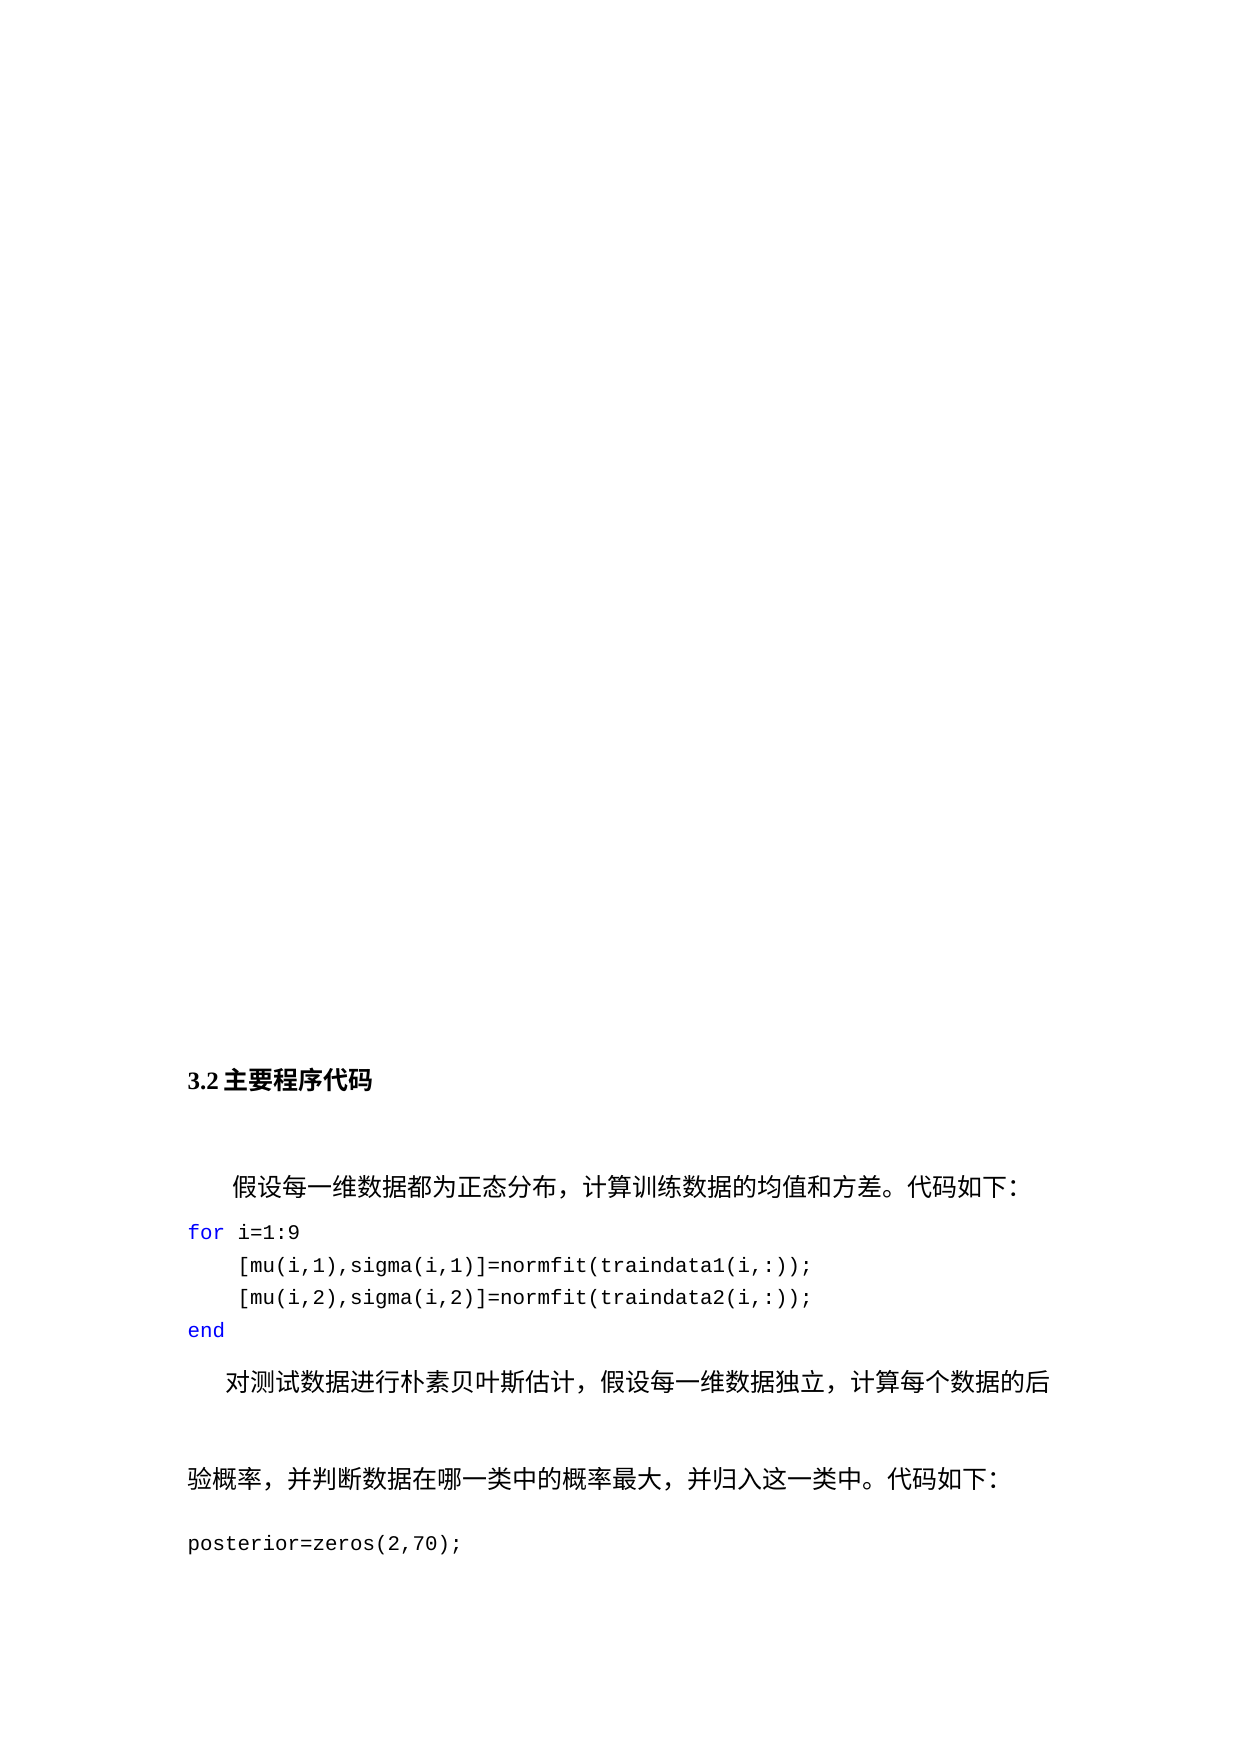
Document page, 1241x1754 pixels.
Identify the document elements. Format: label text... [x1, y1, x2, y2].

text [mu(i,1),sigma(i,1)]=normfit(traindata1(i,:)); [187, 1251, 1053, 1283]
text [mu(i,2),sigma(i,2)]=normfit(traindata2(i,:)); [187, 1283, 1053, 1316]
text 假设每一维数据都为正态分布，计算训练数据的均值和方差。代码如下： [187, 1153, 1053, 1218]
text for i=1:9 [187, 1218, 1053, 1251]
text end [187, 1316, 1053, 1348]
text 对测试数据进行朴素贝叶斯估计，假设每一维数据独立，计算每个数据的后验概率，并判断数据在哪一类中的概率最大，并归入这一类中。代码如下： [187, 1348, 1053, 1511]
text posterior=zeros(2,70); [187, 1529, 1053, 1561]
text 3.2主要程序代码 [187, 1046, 1059, 1111]
